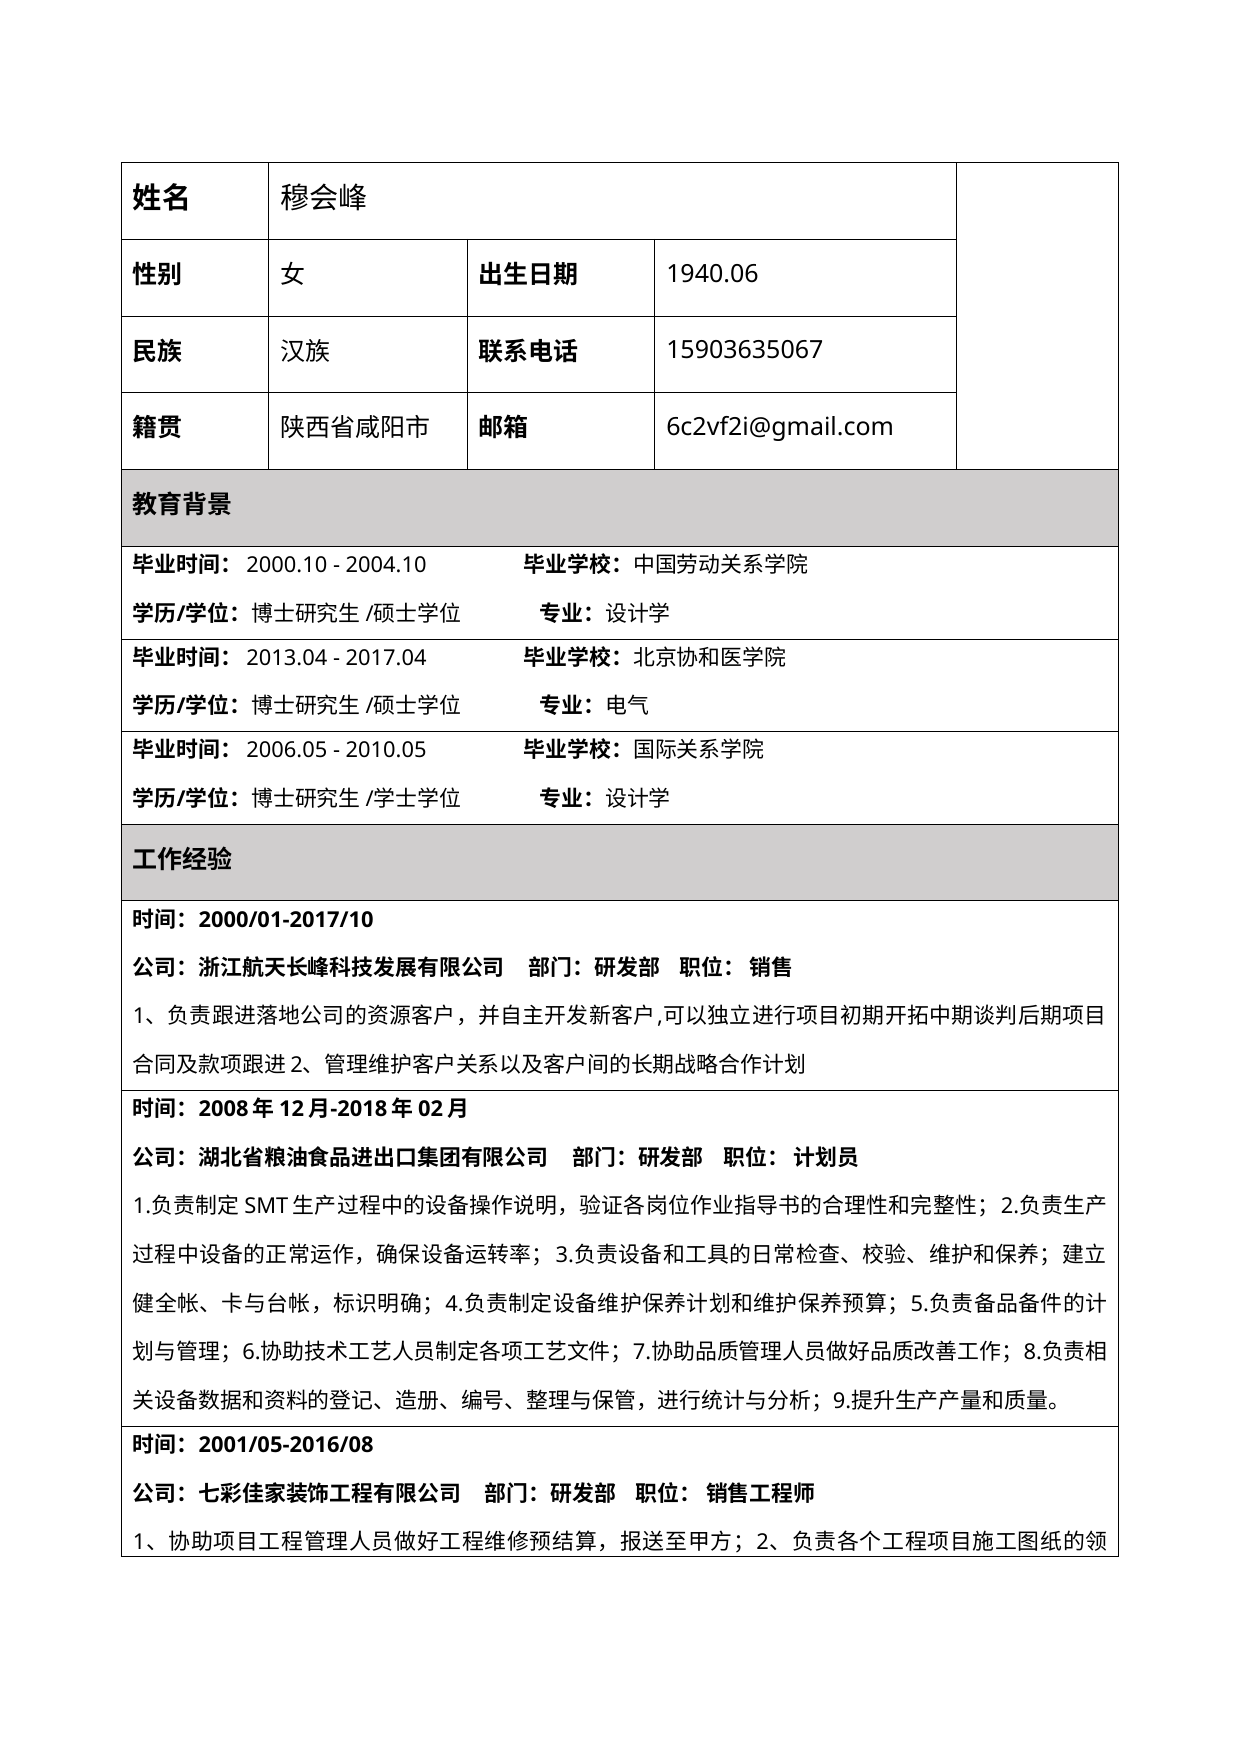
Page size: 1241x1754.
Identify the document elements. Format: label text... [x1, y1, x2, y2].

table_cell 汉族 [269, 317, 467, 392]
table_cell 15903635067 [655, 317, 956, 392]
table_cell 民族 [122, 317, 268, 392]
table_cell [122, 1427, 1118, 1556]
table_cell 工作经验 [122, 825, 1118, 900]
table_header 穆会峰 [269, 163, 956, 239]
table_cell 教育背景 [122, 470, 1118, 546]
table_cell 陕西省咸阳市 [269, 393, 467, 469]
table_header 姓名 [122, 163, 268, 239]
table_cell 性别 [122, 240, 268, 316]
table_cell 毕业时间： 2013.04 - 2017.04 毕业学校：北京协和医学院 学历/学位：博士研究生 /硕士学位 专业：电气 [122, 640, 1118, 731]
table_cell 毕业时间： 2000.10 - 2004.10 毕业学校：中国劳动关系学院 学历/学位：博士研究生 /硕士学位 专业：设计学 [122, 547, 1118, 638]
table_cell 6c2vf2i@gmail.com [655, 393, 956, 469]
table_cell 时间：2008年12月-2018年02月 公司：湖北省粮油食品进出口集团有限公司 部门：研发部 职位： 计划员 1.负责制定SMT生产过程中的设备操作说明，验证各岗位作业指导书的合理性和完整性；2.负责生产过程中设备的正常运作，确保设备运转率；3.负责设备和工具的日常检查、校验、维护和保养；建立健全帐、卡与台帐，标识明确；4.负责制定设备维护保养计划和维护保养预算；5.负责备品备件的计划与管理；6.协助技术工艺人员制定各项工艺文件；7.协助品质管理人员做好品质改善工作；8.负责相关设备数据和资料的登记、造册、编号、整理与保管，进行统计与分析；9.提升生产产量和质量。 [122, 1091, 1118, 1426]
table_cell 女 [269, 240, 467, 316]
table_cell 时间：2000/01-2017/10 公司：浙江航天长峰科技发展有限公司 部门：研发部 职位： 销售 1、负责跟进落地公司的资源客户，并自主开发新客户,可以独立进行项目初期开拓中期谈判后期项目合同及款项跟进2、管理维护客户关系以及客户间的长期战略合作计划 [122, 901, 1118, 1090]
table_cell 邮箱 [468, 393, 654, 469]
table_cell 出生日期 [468, 240, 654, 316]
table_header [957, 163, 1118, 469]
table_cell 1940.06 [655, 240, 956, 316]
table_cell 联系电话 [468, 317, 654, 392]
table_cell 籍贯 [122, 393, 268, 469]
table_cell 毕业时间： 2006.05 - 2010.05 毕业学校：国际关系学院 学历/学位：博士研究生 /学士学位 专业：设计学 [122, 732, 1118, 824]
